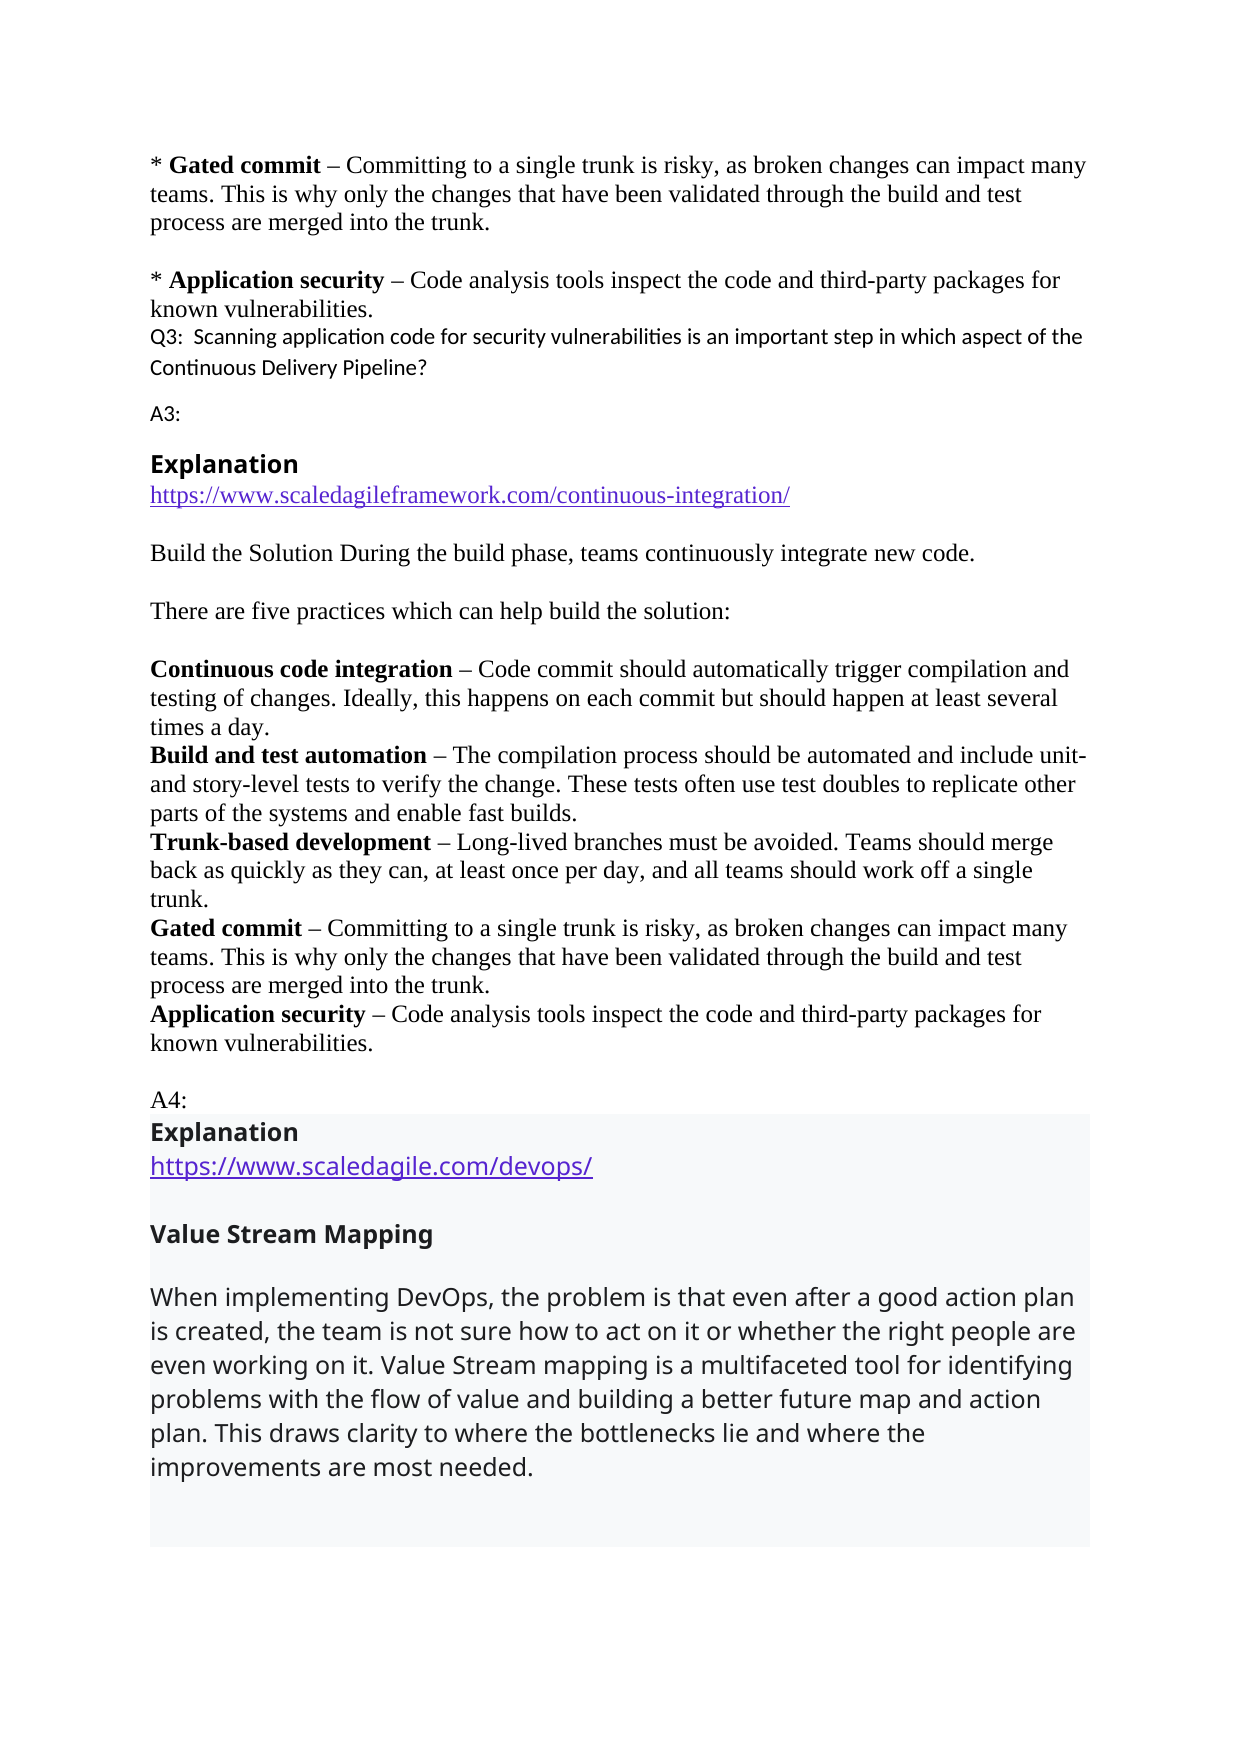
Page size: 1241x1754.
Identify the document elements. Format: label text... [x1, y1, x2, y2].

text * Application security – Code analysis tools inspect the code and third-party packages for known vulnerabilities. [150, 265, 1090, 322]
text Build the Solution During the build phase, teams continuously integrate new code. [150, 538, 1090, 567]
text There are five practices which can help build the solution: [150, 596, 1090, 625]
text Build and test automation – The compilation process should be automated and include unit- and story-level tests to verify the change. These tests often use test doubles to replicate other parts of the systems and enable fast builds. [150, 741, 1090, 827]
text Q3: Scanning application code for security vulnerabilities is an important step in which aspect of the Continuous Delivery Pipeline? [150, 322, 1090, 381]
text Continuous code integration – Code commit should automatically trigger compilation and testing of changes. Ideally, this happens on each commit but should happen at least several times a day. [150, 654, 1090, 741]
subtitle Explanation [150, 446, 1090, 481]
text When implementing DevOps, the problem is that even after a good action plan is created, the team is not sure how to act on it or whether the right people are even working on it. Value Stream mapping is a multifaceted tool for identifying problems with the flow of value and building a better future map and action plan. This draws clarity to where the bottlenecks lie and where the improvements are most needed. [150, 1280, 1090, 1484]
text https://www.scaledagile.com/devops/ [150, 1148, 1090, 1182]
text Value Stream Mapping [150, 1216, 1090, 1251]
text https://www.scaledagileframework.com/continuous-integration/ [150, 481, 1090, 509]
text Gated commit – Committing to a single trunk is risky, as broken changes can impact many teams. This is why only the changes that have been validated through the build and test process are merged into the trunk. [150, 913, 1090, 999]
text Application security – Code analysis tools inspect the code and third-party packages for known vulnerabilities. [150, 999, 1090, 1057]
text A4: [150, 1086, 1090, 1114]
text A3: [150, 399, 1090, 428]
text * Gated commit – Committing to a single trunk is risky, as broken changes can impact many teams. This is why only the changes that have been validated through the build and test process are merged into the trunk. [150, 150, 1090, 236]
subtitle Explanation [150, 1114, 1090, 1148]
text Trunk-based development – Long-lived branches must be avoided. Teams should merge back as quickly as they can, at least once per day, and all teams should work off a single trunk. [150, 827, 1090, 913]
